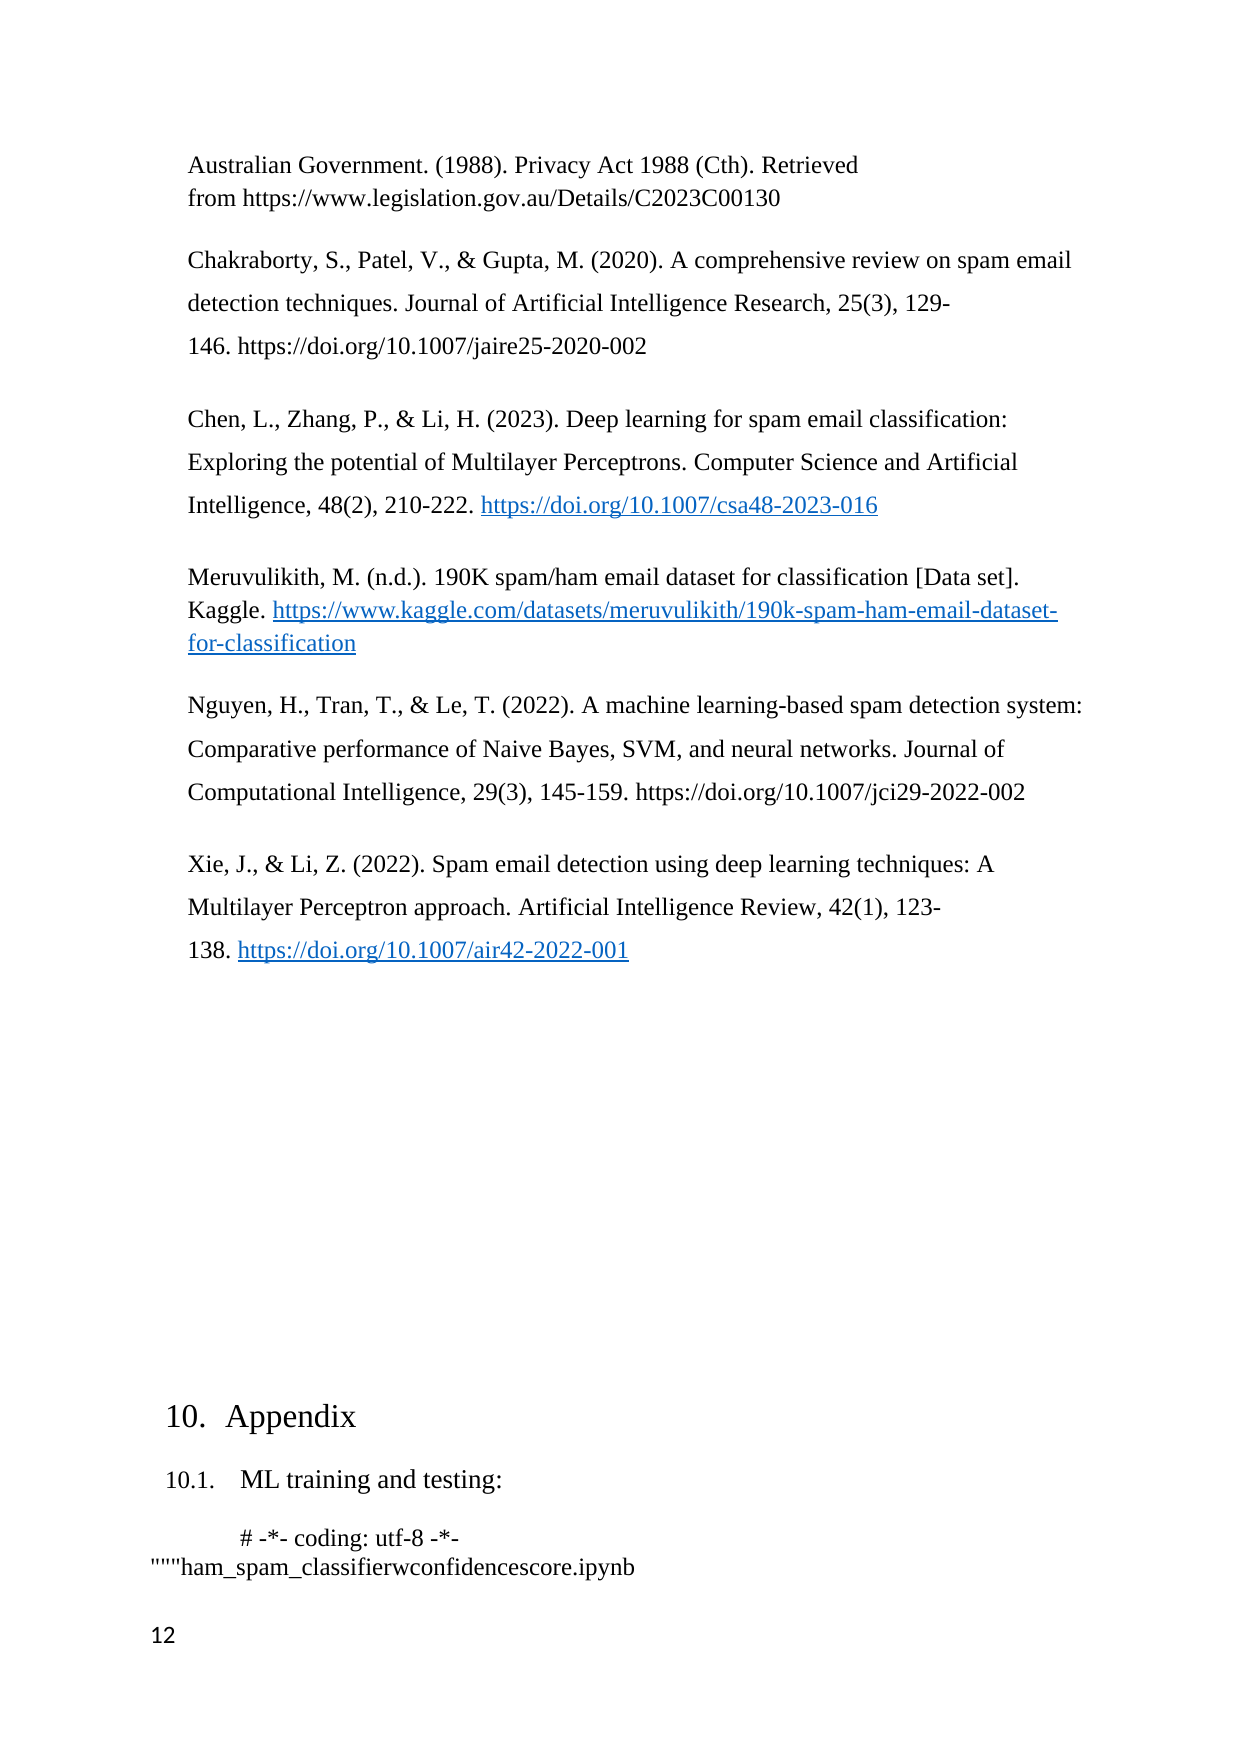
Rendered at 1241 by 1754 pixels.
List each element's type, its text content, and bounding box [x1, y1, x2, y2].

text Chakraborty, S., Patel, V., & Gupta, M. (2020). A comprehensive review on spam email detection techniques. Journal of Artificial Intelligence Research, 25(3), 129-146. https://doi.org/10.1007/jaire25-2020-002 [187, 245, 1090, 360]
list ML training and testing: # -*- coding: utf-8 -*- [165, 1463, 1090, 1552]
text """ham_spam_classifierwconfidencescore.ipynb [150, 1552, 1090, 1580]
text Meruvulikith, M. (n.d.). 190K spam/ham email dataset for classification [Data set]. Kaggle. https://www.kaggle.com/datasets/meruvulikith/190k-spam-ham-email-dataset-for-classification [187, 562, 1090, 657]
text Australian Government. (1988). Privacy Act 1988 (Cth). Retrieved from https://www.legislation.gov.au/Details/C2023C00130 [187, 150, 1090, 212]
subtitle Appendix [165, 1396, 1090, 1434]
text Xie, J., & Li, Z. (2022). Spam email detection using deep learning techniques: A Multilayer Perceptron approach. Artificial Intelligence Review, 42(1), 123-138. https://doi.org/10.1007/air42-2022-001 [187, 849, 1090, 964]
text Chen, L., Zhang, P., & Li, H. (2023). Deep learning for spam email classification: Exploring the potential of Multilayer Perceptrons. Computer Science and Artificial Intelligence, 48(2), 210-222. https://doi.org/10.1007/csa48-2023-016 [187, 404, 1090, 519]
text Nguyen, H., Tran, T., & Le, T. (2022). A machine learning-based spam detection system: Comparative performance of Naive Bayes, SVM, and neural networks. Journal of Computational Intelligence, 29(3), 145-159. https://doi.org/10.1007/jci29-2022-002 [187, 691, 1090, 806]
